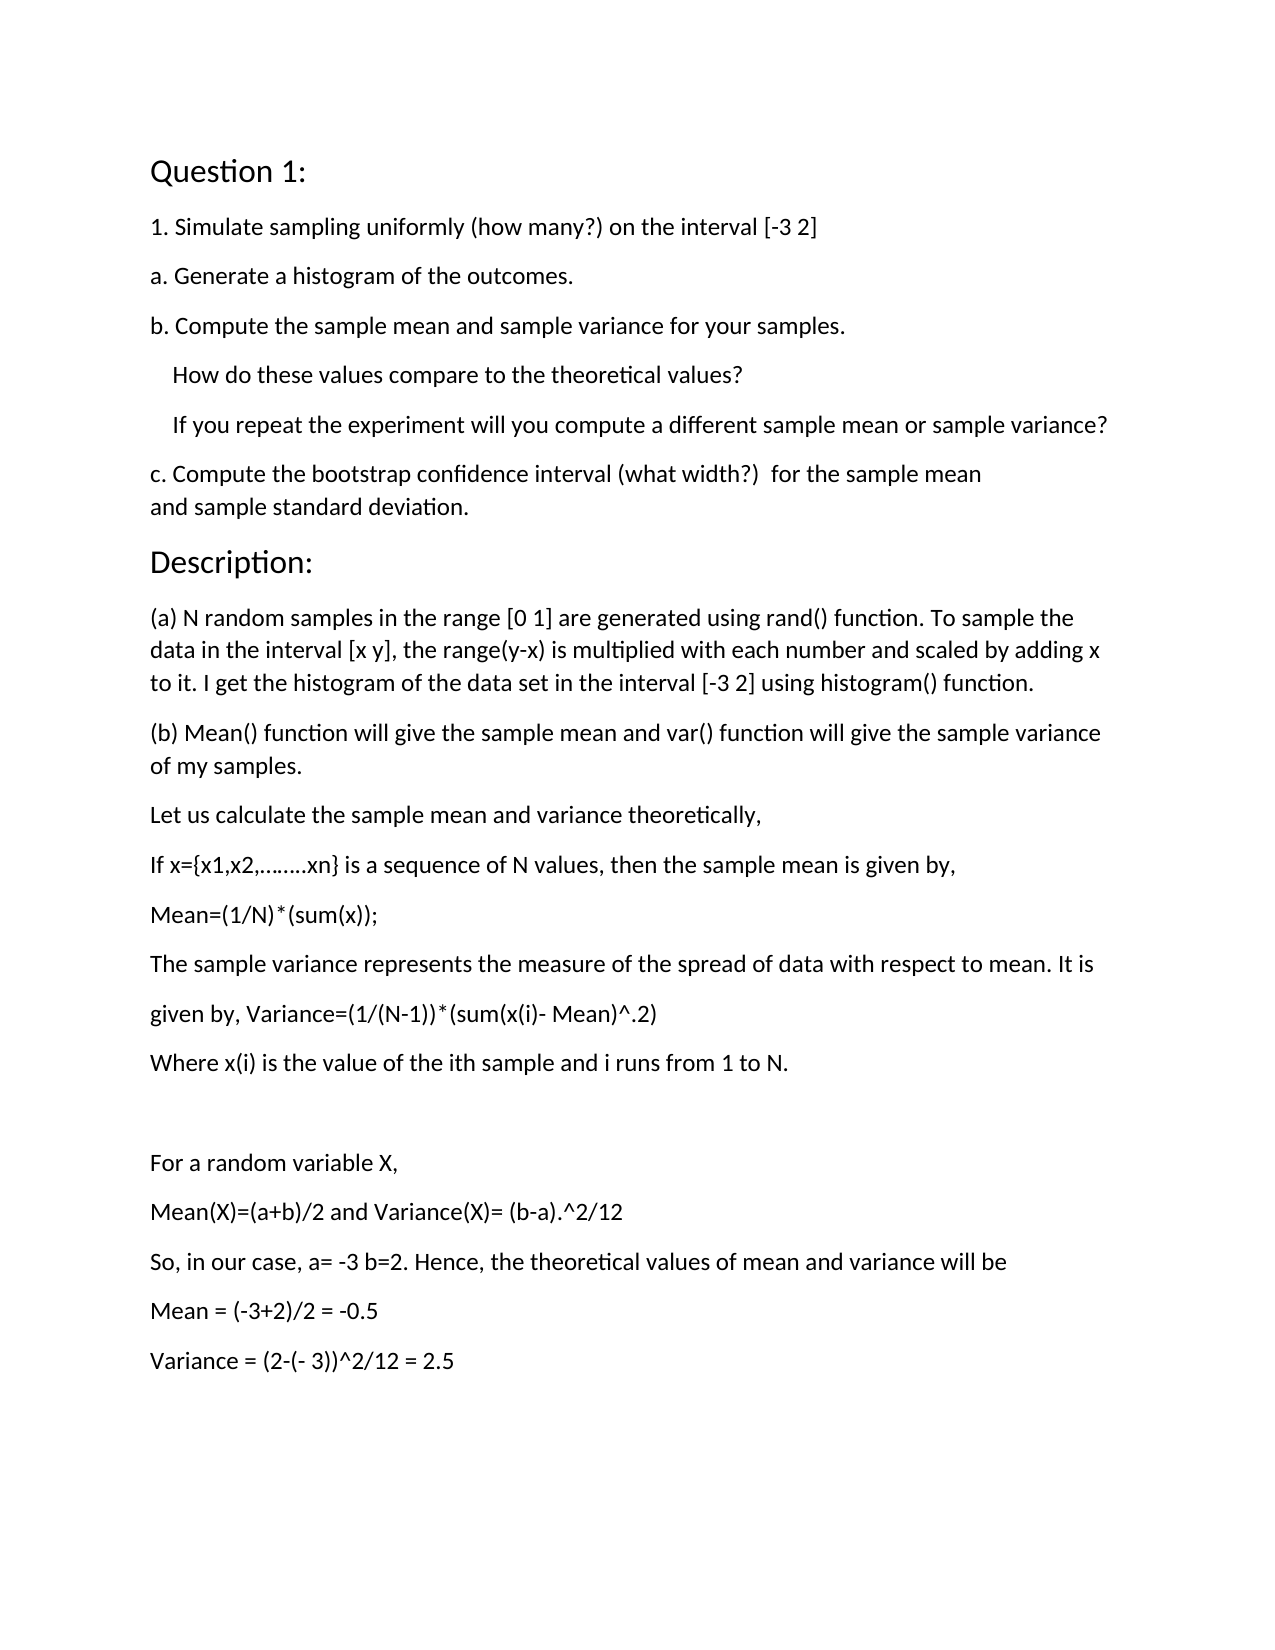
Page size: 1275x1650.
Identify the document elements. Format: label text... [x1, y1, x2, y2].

text c. Compute the bootstrap confidence interval (what width?) for the sample mean and sample standard deviation. [150, 458, 1125, 522]
text given by, Variance=(1/(N-1))*(sum(x(i)- Mean)^.2) [150, 998, 1125, 1028]
text If x={x1,x2,……..xn} is a sequence of N values, then the sample mean is given by, [150, 849, 1125, 880]
text Where x(i) is the value of the ith sample and i runs from 1 to N. [150, 1047, 1125, 1078]
text 1. Simulate sampling uniformly (how many?) on the interval [-3 2] [150, 211, 1125, 241]
text a. Generate a histogram of the outcomes. [150, 260, 1125, 291]
text For a random variable X, [150, 1147, 1125, 1177]
text (a) N random samples in the range [0 1] are generated using rand() function. To sample the data in the interval [x y], the range(y-x) is multiplied with each number and scaled by adding x to it. I get the histogram of the data set in the interval [-3 2] using histogram() function. [150, 602, 1125, 698]
text So, in our case, a= -3 b=2. Hence, the theoretical values of mean and variance will be [150, 1246, 1125, 1276]
text Mean = (-3+2)/2 = -0.5 [150, 1295, 1125, 1326]
text Description: [150, 541, 1125, 582]
text Question 1: [150, 150, 1125, 191]
text (b) Mean() function will give the sample mean and var() function will give the sample variance of my samples. [150, 717, 1125, 781]
text Let us calculate the sample mean and variance theoretically, [150, 799, 1125, 830]
text How do these values compare to the theoretical values? [150, 359, 1125, 390]
text Mean(X)=(a+b)/2 and Variance(X)= (b-a).^2/12 [150, 1196, 1125, 1227]
text The sample variance represents the measure of the spread of data with respect to mean. It is [150, 948, 1125, 979]
text If you repeat the experiment will you compute a different sample mean or sample variance? [150, 409, 1125, 439]
text Variance = (2-(- 3))^2/12 = 2.5 [150, 1345, 1125, 1376]
text Mean=(1/N)*(sum(x)); [150, 899, 1125, 929]
text b. Compute the sample mean and sample variance for your samples. [150, 310, 1125, 340]
